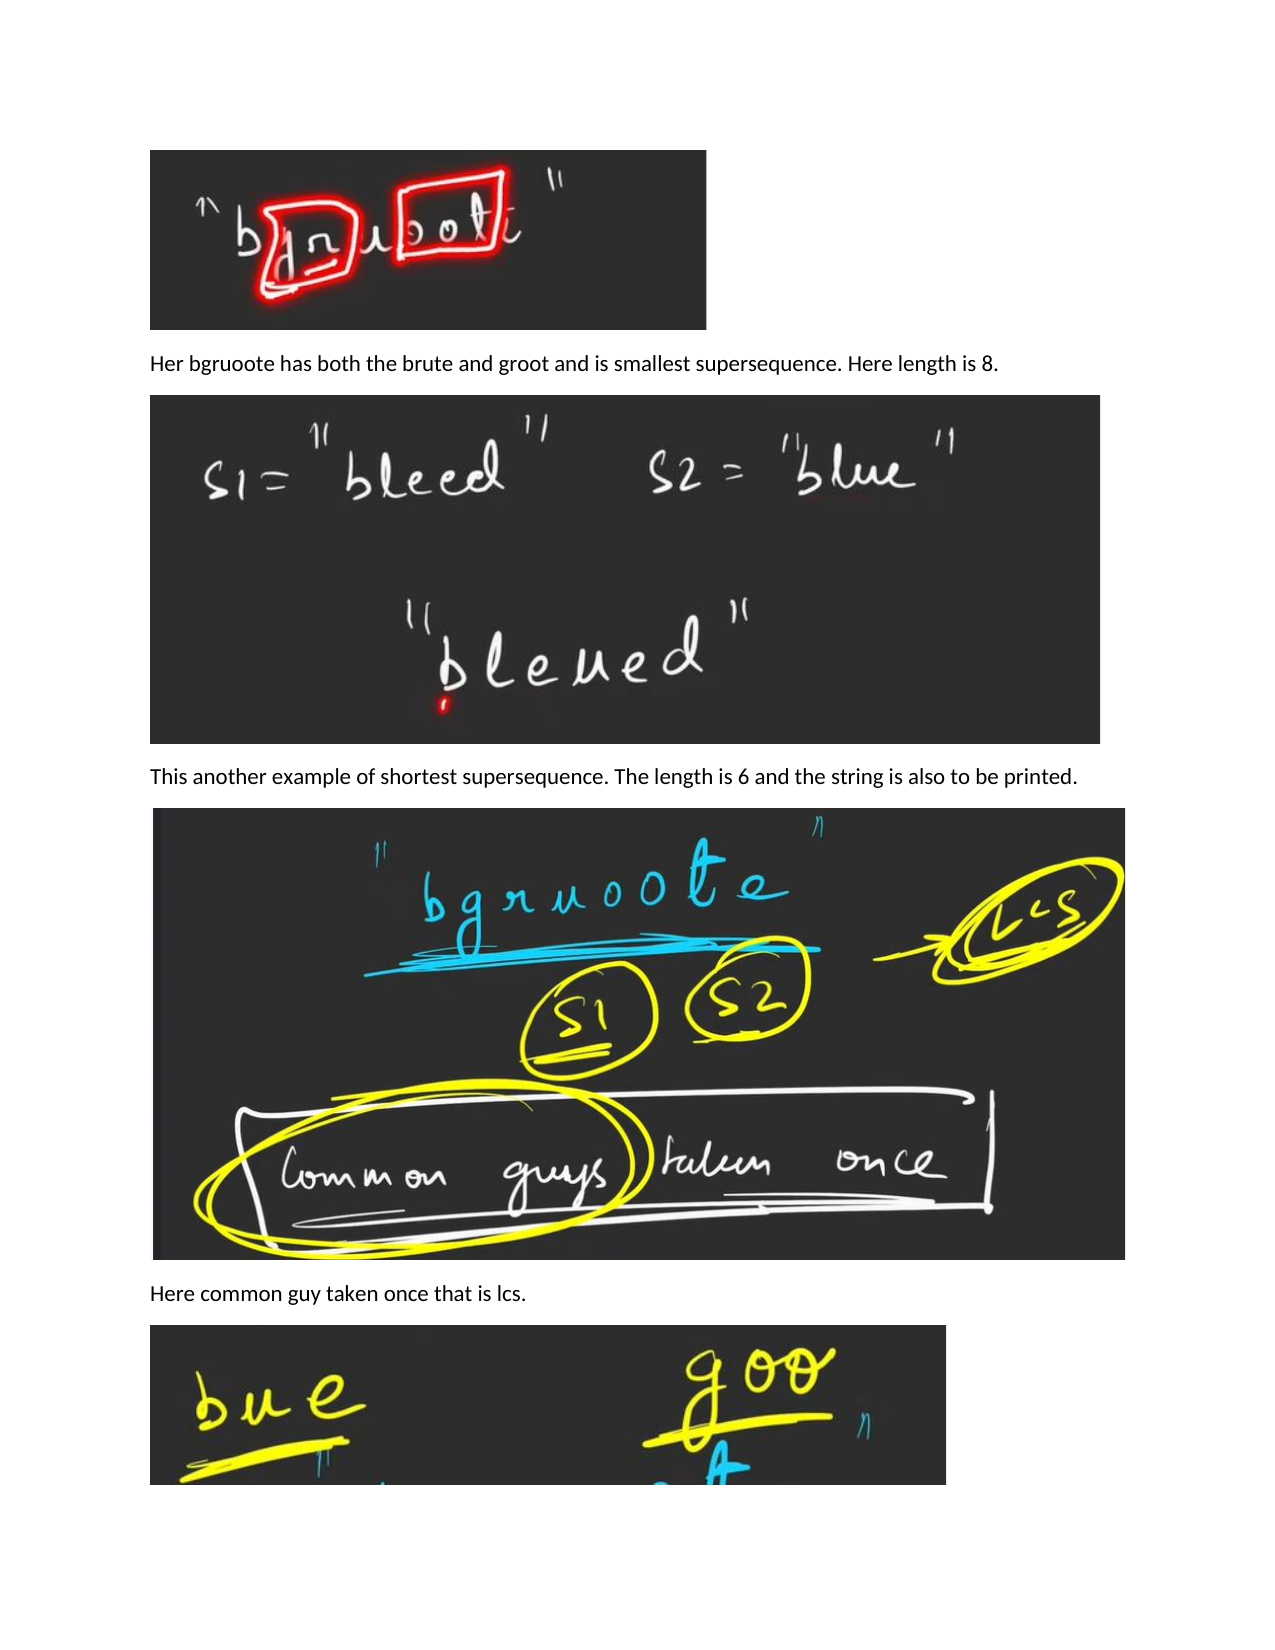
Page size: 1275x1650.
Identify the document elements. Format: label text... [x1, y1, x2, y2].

text Here common guy taken once that is lcs. [150, 1279, 1125, 1307]
picture [150, 395, 1100, 744]
text This another example of shortest supersequence. The length is 6 and the string is also to be printed. [150, 762, 1125, 790]
picture [150, 150, 707, 330]
text Her bgruoote has both the brute and groot and is smallest supersequence. Here length is 8. [150, 349, 1125, 377]
picture [150, 1325, 947, 1485]
picture [150, 808, 1125, 1260]
